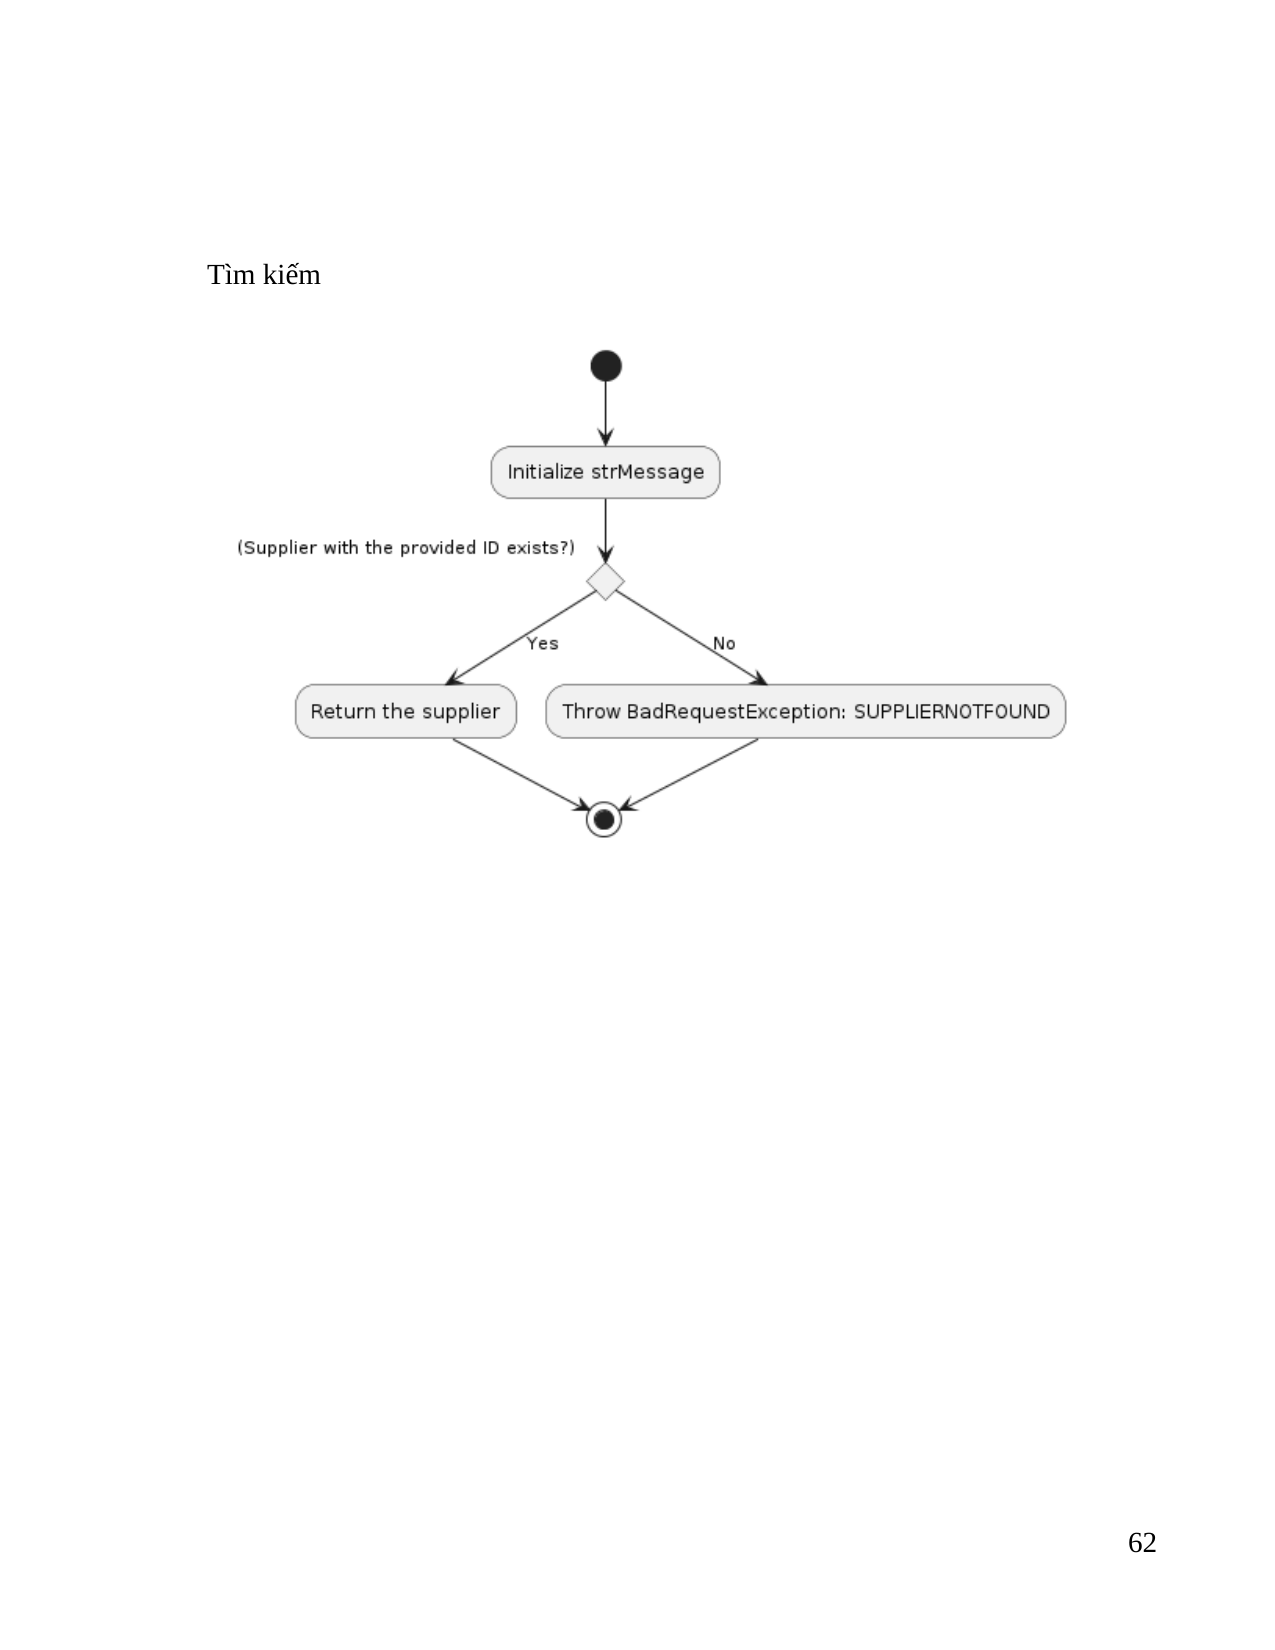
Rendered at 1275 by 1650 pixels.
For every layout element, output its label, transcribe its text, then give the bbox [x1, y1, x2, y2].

picture [228, 341, 1073, 844]
text Tìm kiếm [207, 257, 1157, 291]
